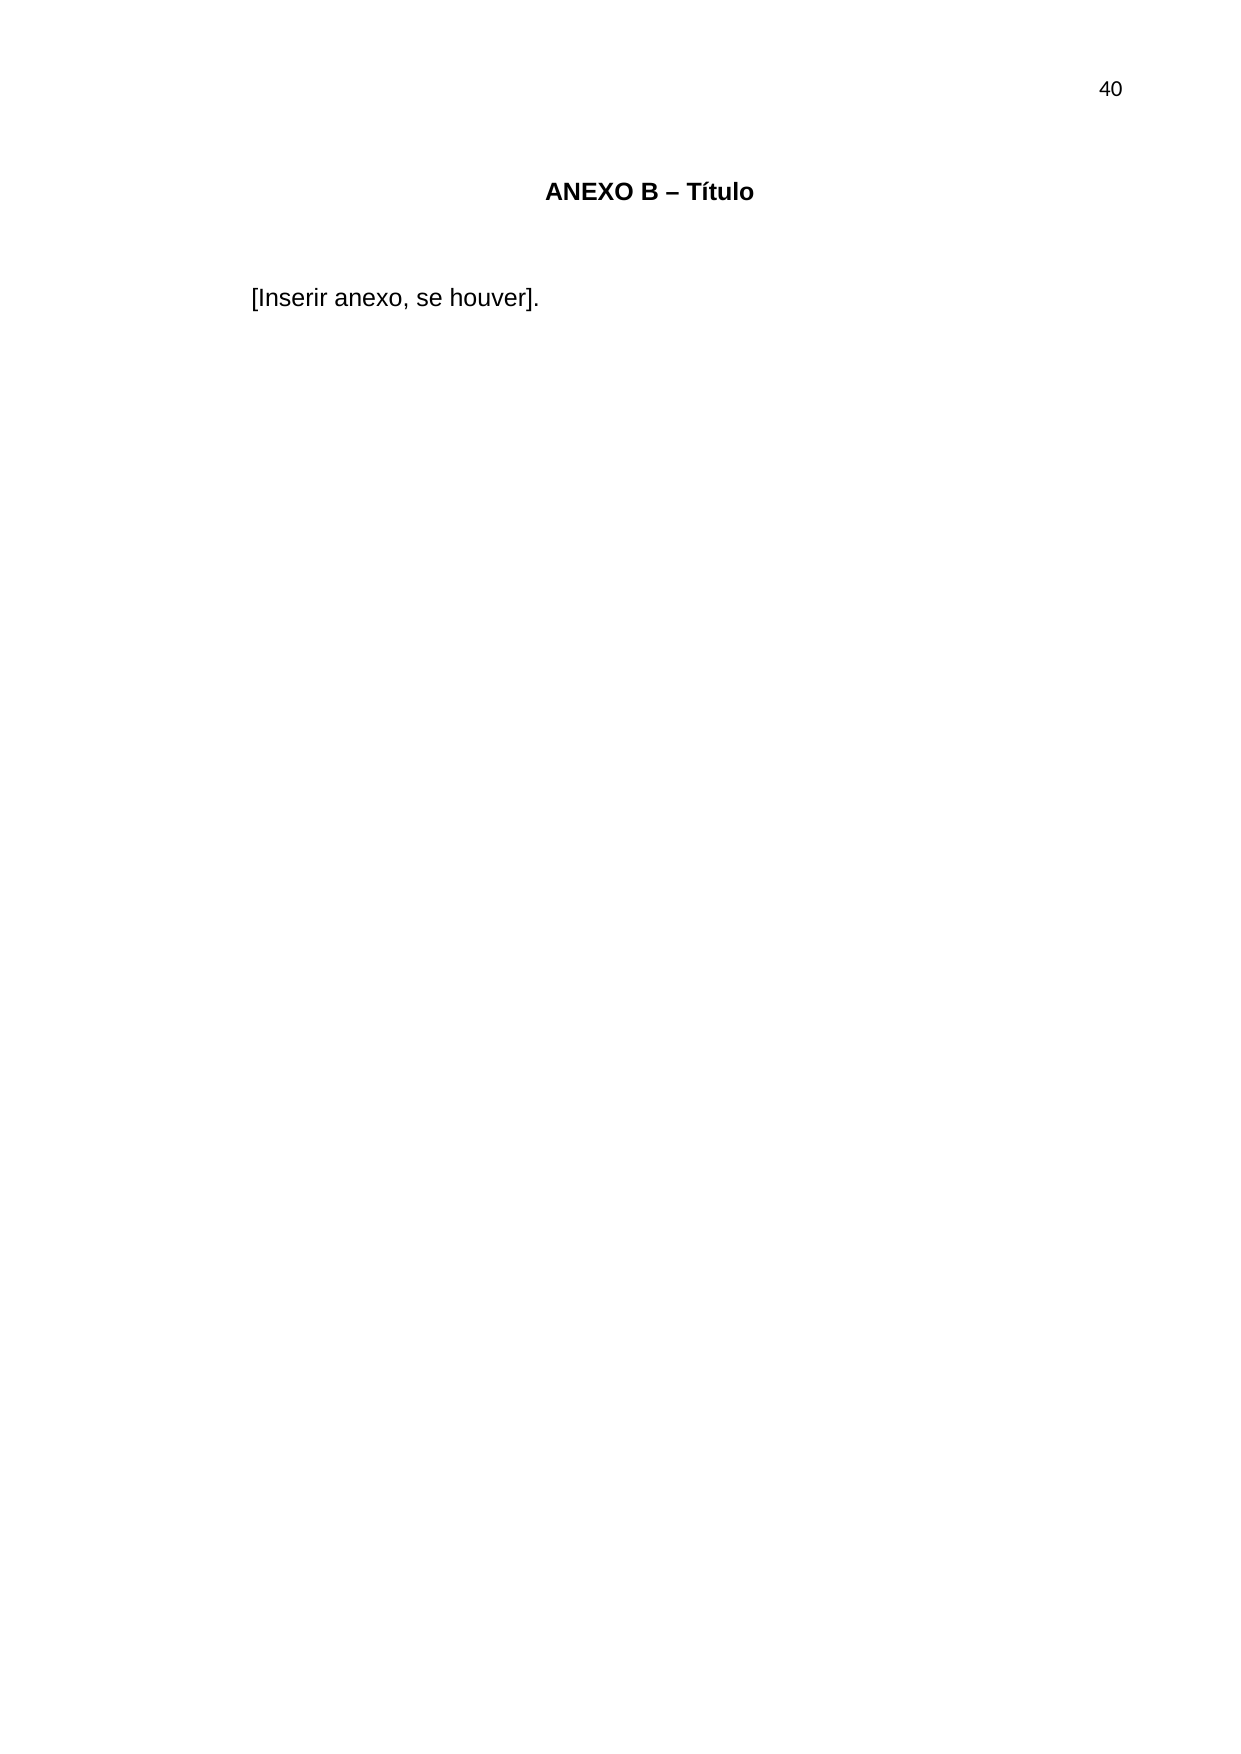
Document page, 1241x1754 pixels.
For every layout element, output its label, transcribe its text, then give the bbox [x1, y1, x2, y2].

text [Inserir anexo, se houver]. [177, 283, 1122, 312]
subtitle ANEXO B – Título [177, 177, 1122, 206]
